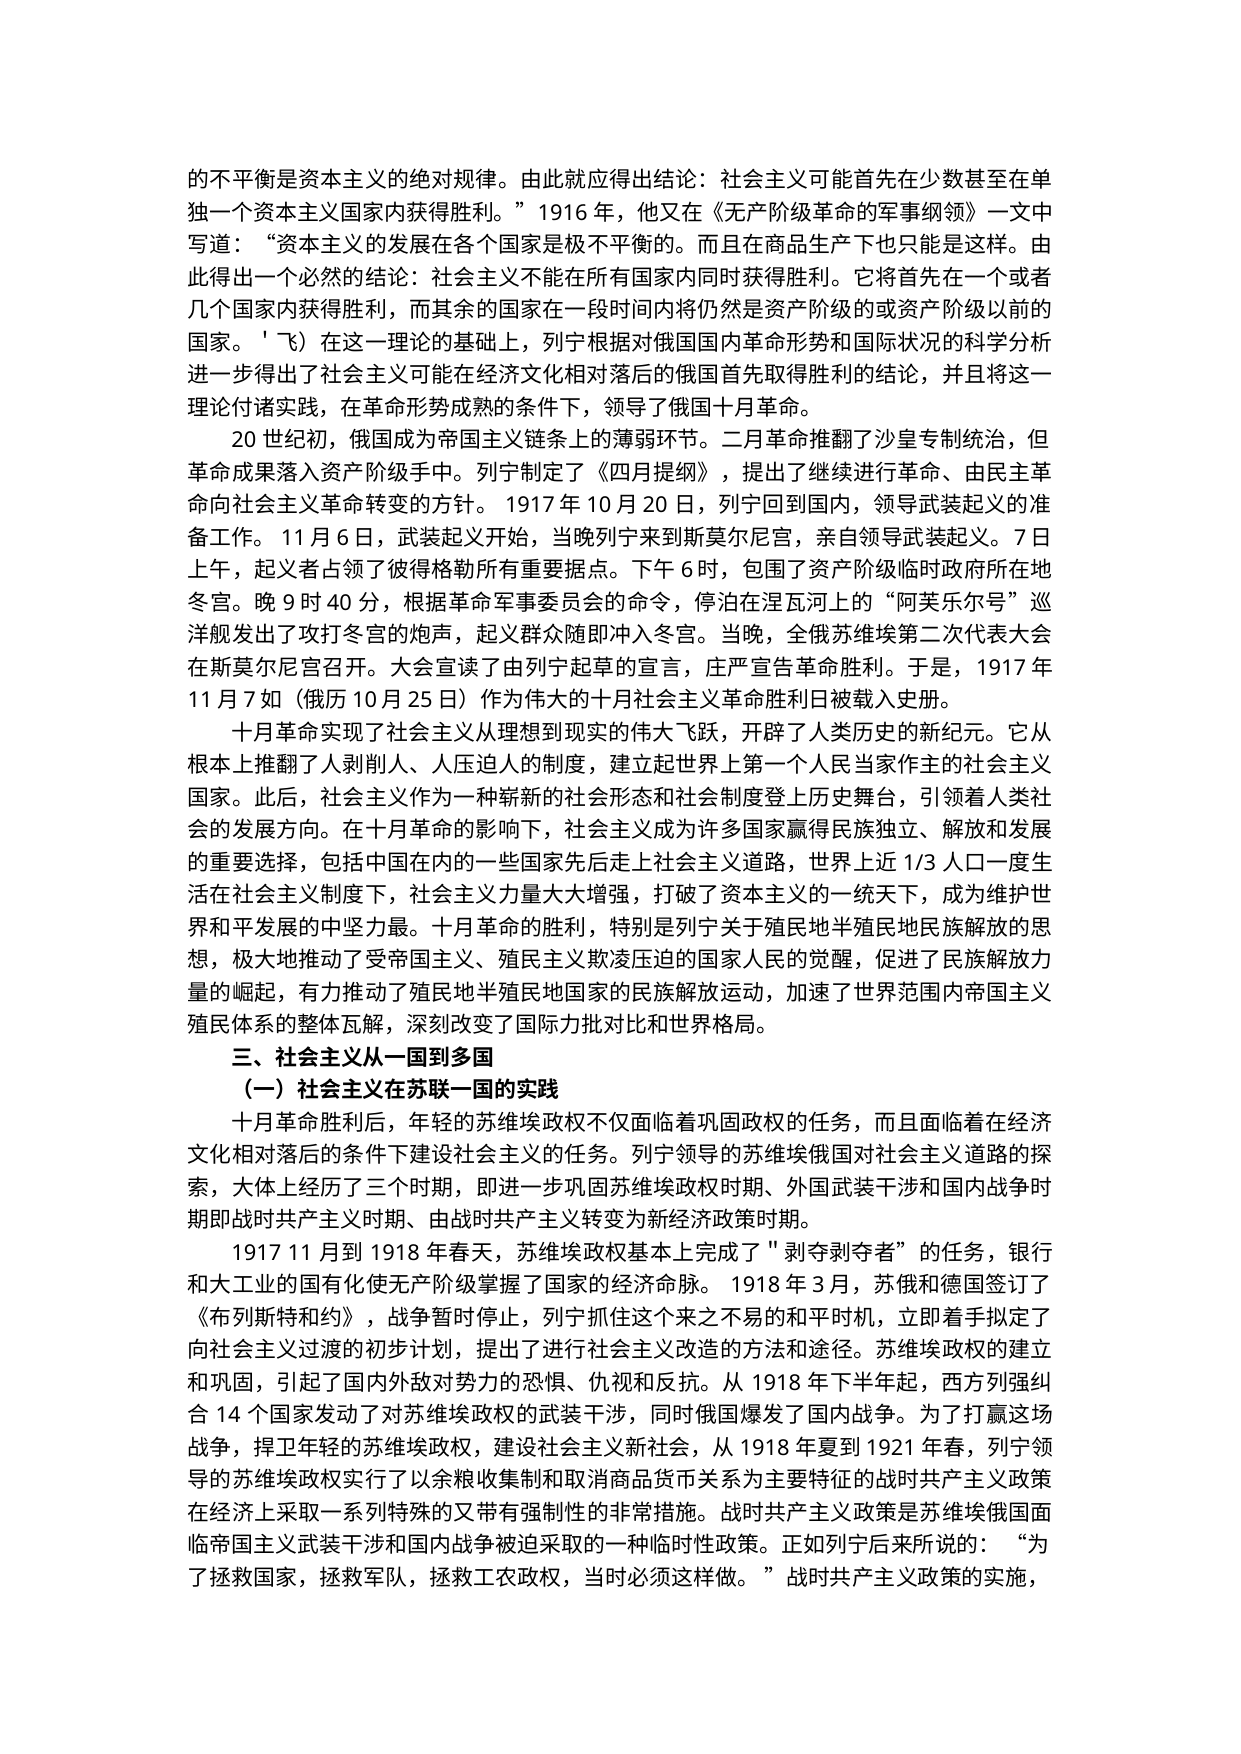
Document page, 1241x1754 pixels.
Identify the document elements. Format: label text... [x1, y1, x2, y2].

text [187, 1234, 1053, 1592]
text 十月革命胜利后，年轻的苏维埃政权不仅面临着巩固政权的任务，而且面临着在经济文化相对落后的条件下建设社会主义的任务。列宁领导的苏维埃俄国对社会主义道路的探索，大体上经历了三个时期，即进一步巩固苏维埃政权时期、外国武装干涉和国内战争时期即战时共产主义时期、由战时共产主义转变为新经济政策时期。 [187, 1104, 1053, 1234]
text 20 世纪初，俄国成为帝国主义链条上的薄弱环节。二月革命推翻了沙皇专制统治，但革命成果落入资产阶级手中。列宁制定了《四月提纲》，提出了继续进行革命、由民主革命向社会主义革命转变的方针。 1917年10月20 日，列宁回到国内，领导武装起义的准备工作。 11月6日，武装起义开始，当晚列宁来到斯莫尔尼宫，亲自领导武装起义。7日上午，起义者占领了彼得格勒所有重要据点。下午6时，包围了资产阶级临时政府所在地冬宫。晚 9时40 分，根据革命军事委员会的命令，停泊在涅瓦河上的“阿芙乐尔号”巡洋舰发出了攻打冬宫的炮声，起义群众随即冲入冬宫。当晚，全俄苏维埃第二次代表大会在斯莫尔尼宫召开。大会宣读了由列宁起草的宣言，庄严宣告革命胜利。于是，1917年11月7如（俄历10月25日）作为伟大的十月社会主义革命胜利日被载入史册。 [187, 422, 1053, 714]
text （一）社会主义在苏联一国的实践 [187, 1072, 1053, 1104]
text 三、社会主义从一国到多国 [187, 1039, 1053, 1072]
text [187, 162, 1053, 422]
text 十月革命实现了社会主义从理想到现实的伟大飞跃，开辟了人类历史的新纪元。它从根本上推翻了人剥削人、人压迫人的制度，建立起世界上第一个人民当家作主的社会主义国家。此后，社会主义作为一种崭新的社会形态和社会制度登上历史舞台，引领着人类社会的发展方向。在十月革命的影响下，社会主义成为许多国家赢得民族独立、解放和发展的重要选择，包括中国在内的一些国家先后走上社会主义道路，世界上近 1/3 人口一度生活在社会主义制度下，社会主义力量大大增强，打破了资本主义的一统天下，成为维护世界和平发展的中坚力最。十月革命的胜利，特别是列宁关于殖民地半殖民地民族解放的思想，极大地推动了受帝国主义、殖民主义欺凌压迫的国家人民的觉醒，促进了民族解放力量的崛起，有力推动了殖民地半殖民地国家的民族解放运动，加速了世界范围内帝国主义殖民体系的整体瓦解，深刻改变了国际力批对比和世界格局。 [187, 714, 1053, 1039]
